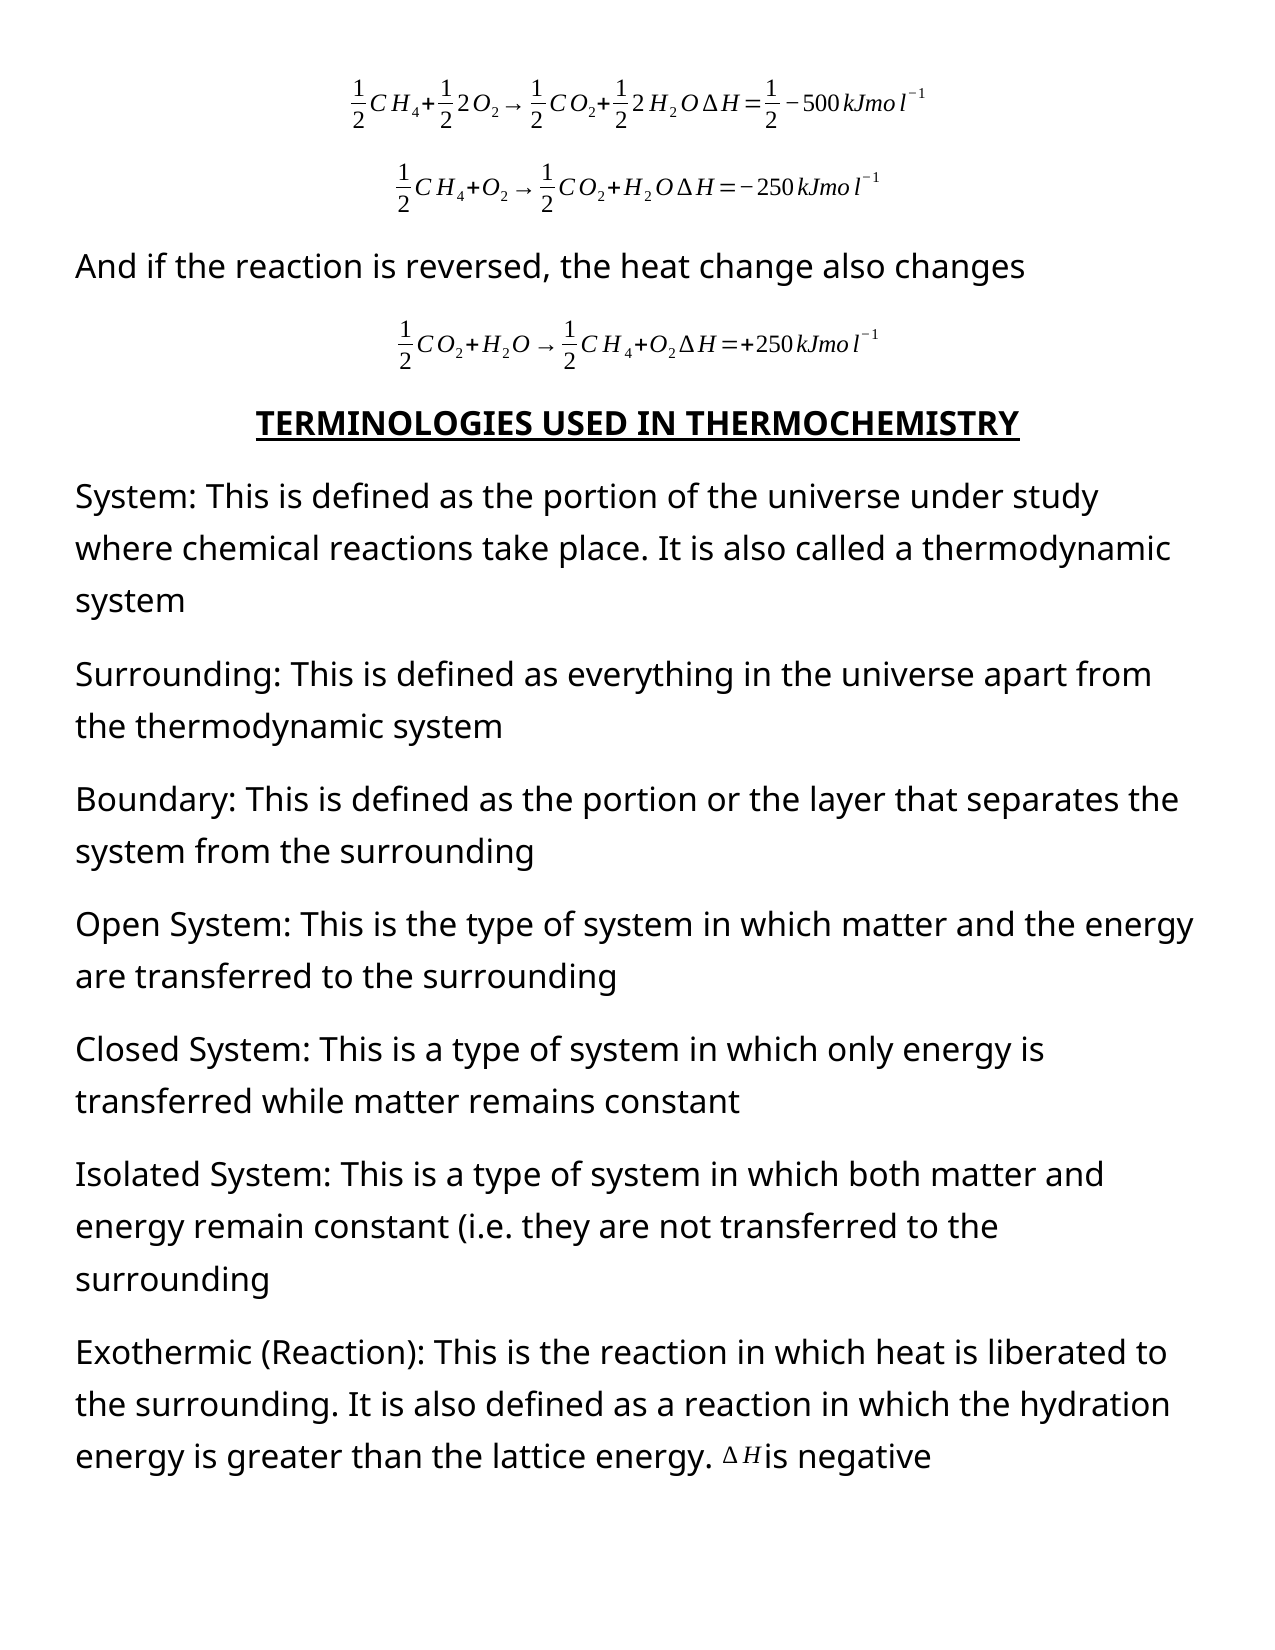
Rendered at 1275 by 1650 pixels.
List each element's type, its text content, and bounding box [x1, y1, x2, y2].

text Boundary: This is defined as the portion or the layer that separates the system from the surrounding [75, 776, 1200, 873]
text And if the reaction is reversed, the heat change also changes [75, 243, 1200, 288]
text System: This is defined as the portion of the universe under study where chemical reactions take place. It is also called a thermodynamic system [75, 473, 1200, 623]
text Closed System: This is a type of system in which only energy is transferred while matter remains constant [75, 1026, 1200, 1123]
text Exothermic (Reaction): This is the reaction in which heat is liberated to the surrounding. It is also defined as a reaction in which the hydration energy is greater than the lattice energy. is negative [75, 1328, 1200, 1478]
text Isolated System: This is a type of system in which both matter and energy remain constant (i.e. they are not transferred to the surrounding [75, 1151, 1200, 1301]
text Surrounding: This is defined as everything in the universe apart from the thermodynamic system [75, 650, 1200, 748]
text Open System: This is the type of system in which matter and the energy are transferred to the surrounding [75, 901, 1200, 998]
text TERMINOLOGIES USED IN THERMOCHEMISTRY [75, 400, 1200, 445]
